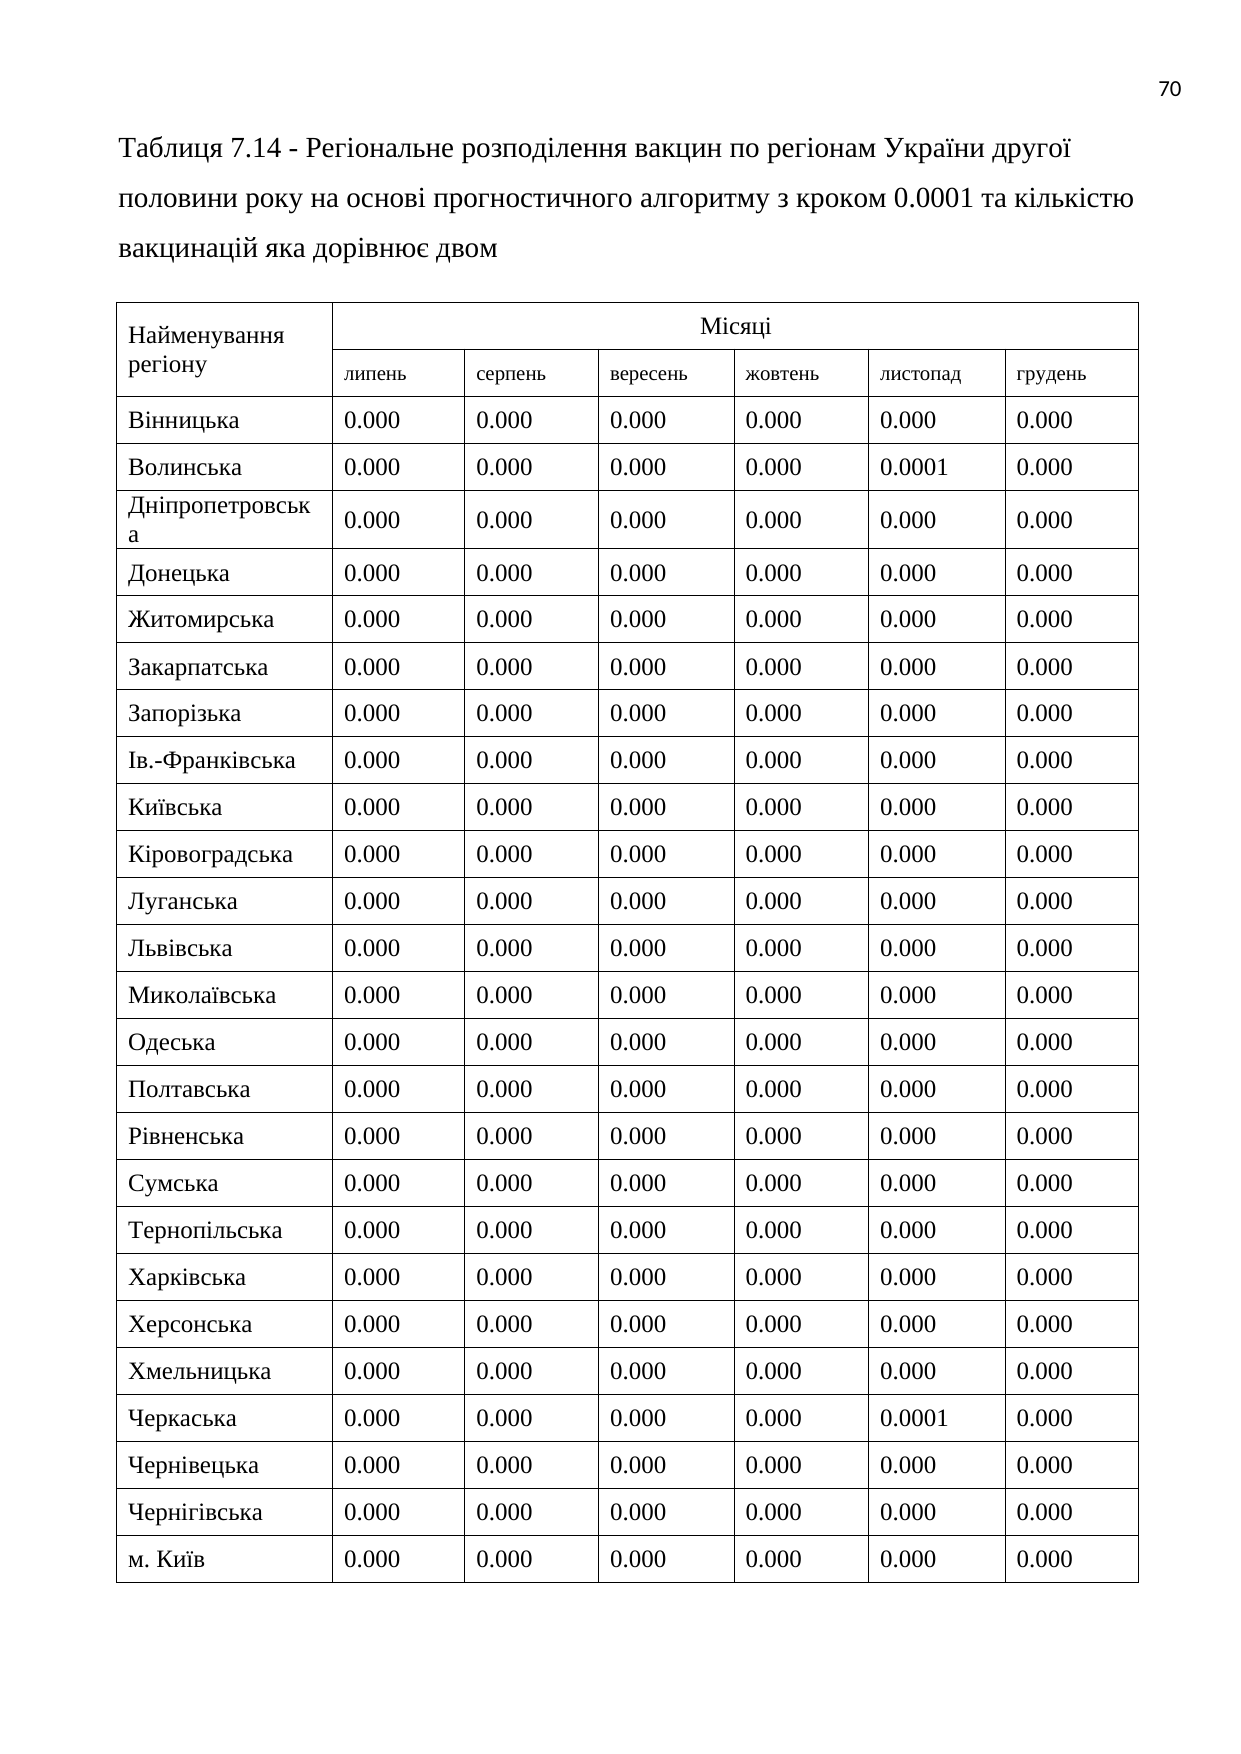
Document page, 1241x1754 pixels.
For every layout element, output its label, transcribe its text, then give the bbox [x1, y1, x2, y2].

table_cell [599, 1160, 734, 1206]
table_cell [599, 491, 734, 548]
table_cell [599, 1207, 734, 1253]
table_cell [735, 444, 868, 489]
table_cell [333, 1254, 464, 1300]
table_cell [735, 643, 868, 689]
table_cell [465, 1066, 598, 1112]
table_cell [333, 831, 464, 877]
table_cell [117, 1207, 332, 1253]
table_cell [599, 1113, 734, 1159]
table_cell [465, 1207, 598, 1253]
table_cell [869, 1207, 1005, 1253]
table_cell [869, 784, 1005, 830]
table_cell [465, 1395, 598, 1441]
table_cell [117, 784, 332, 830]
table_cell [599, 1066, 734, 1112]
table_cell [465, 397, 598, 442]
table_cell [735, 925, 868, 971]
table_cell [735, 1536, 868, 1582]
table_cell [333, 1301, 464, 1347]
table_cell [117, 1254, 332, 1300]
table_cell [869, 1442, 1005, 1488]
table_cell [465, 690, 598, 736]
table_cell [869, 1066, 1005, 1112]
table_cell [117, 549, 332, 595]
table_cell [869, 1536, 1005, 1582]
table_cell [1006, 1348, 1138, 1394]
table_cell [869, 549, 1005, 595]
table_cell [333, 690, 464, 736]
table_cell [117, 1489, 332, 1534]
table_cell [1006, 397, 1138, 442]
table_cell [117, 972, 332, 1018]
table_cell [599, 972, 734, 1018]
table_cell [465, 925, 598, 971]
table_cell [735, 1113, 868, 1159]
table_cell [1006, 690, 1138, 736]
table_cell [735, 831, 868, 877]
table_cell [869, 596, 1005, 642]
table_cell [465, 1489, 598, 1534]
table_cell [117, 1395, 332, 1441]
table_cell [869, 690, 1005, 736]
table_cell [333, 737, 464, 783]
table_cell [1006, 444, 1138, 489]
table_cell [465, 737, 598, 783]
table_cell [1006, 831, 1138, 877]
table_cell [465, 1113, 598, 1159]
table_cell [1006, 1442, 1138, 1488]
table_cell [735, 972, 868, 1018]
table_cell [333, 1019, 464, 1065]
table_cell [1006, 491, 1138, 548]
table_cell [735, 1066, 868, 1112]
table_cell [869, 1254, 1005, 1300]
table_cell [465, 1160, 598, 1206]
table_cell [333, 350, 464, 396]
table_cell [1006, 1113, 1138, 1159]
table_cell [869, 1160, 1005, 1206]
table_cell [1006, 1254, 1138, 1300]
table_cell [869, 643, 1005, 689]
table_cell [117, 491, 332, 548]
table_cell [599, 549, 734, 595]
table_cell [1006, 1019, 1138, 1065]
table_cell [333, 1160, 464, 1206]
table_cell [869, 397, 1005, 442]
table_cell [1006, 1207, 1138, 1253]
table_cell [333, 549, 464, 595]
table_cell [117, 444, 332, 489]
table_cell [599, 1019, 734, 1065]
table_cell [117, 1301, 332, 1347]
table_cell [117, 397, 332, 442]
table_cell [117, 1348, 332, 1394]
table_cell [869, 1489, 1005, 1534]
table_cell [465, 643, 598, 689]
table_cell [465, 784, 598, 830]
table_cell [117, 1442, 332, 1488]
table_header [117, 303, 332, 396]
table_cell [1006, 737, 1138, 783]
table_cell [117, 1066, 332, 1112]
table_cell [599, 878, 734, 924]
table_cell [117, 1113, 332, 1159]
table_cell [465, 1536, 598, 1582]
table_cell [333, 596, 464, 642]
text Таблиця 7.14 - Регіональне розподілення вакцин по регіонам України другої половини року на основі прогностичного алгоритму з кроком 0.0001 та кількістю вакцинацій яка дорівнює двом [118, 130, 1181, 264]
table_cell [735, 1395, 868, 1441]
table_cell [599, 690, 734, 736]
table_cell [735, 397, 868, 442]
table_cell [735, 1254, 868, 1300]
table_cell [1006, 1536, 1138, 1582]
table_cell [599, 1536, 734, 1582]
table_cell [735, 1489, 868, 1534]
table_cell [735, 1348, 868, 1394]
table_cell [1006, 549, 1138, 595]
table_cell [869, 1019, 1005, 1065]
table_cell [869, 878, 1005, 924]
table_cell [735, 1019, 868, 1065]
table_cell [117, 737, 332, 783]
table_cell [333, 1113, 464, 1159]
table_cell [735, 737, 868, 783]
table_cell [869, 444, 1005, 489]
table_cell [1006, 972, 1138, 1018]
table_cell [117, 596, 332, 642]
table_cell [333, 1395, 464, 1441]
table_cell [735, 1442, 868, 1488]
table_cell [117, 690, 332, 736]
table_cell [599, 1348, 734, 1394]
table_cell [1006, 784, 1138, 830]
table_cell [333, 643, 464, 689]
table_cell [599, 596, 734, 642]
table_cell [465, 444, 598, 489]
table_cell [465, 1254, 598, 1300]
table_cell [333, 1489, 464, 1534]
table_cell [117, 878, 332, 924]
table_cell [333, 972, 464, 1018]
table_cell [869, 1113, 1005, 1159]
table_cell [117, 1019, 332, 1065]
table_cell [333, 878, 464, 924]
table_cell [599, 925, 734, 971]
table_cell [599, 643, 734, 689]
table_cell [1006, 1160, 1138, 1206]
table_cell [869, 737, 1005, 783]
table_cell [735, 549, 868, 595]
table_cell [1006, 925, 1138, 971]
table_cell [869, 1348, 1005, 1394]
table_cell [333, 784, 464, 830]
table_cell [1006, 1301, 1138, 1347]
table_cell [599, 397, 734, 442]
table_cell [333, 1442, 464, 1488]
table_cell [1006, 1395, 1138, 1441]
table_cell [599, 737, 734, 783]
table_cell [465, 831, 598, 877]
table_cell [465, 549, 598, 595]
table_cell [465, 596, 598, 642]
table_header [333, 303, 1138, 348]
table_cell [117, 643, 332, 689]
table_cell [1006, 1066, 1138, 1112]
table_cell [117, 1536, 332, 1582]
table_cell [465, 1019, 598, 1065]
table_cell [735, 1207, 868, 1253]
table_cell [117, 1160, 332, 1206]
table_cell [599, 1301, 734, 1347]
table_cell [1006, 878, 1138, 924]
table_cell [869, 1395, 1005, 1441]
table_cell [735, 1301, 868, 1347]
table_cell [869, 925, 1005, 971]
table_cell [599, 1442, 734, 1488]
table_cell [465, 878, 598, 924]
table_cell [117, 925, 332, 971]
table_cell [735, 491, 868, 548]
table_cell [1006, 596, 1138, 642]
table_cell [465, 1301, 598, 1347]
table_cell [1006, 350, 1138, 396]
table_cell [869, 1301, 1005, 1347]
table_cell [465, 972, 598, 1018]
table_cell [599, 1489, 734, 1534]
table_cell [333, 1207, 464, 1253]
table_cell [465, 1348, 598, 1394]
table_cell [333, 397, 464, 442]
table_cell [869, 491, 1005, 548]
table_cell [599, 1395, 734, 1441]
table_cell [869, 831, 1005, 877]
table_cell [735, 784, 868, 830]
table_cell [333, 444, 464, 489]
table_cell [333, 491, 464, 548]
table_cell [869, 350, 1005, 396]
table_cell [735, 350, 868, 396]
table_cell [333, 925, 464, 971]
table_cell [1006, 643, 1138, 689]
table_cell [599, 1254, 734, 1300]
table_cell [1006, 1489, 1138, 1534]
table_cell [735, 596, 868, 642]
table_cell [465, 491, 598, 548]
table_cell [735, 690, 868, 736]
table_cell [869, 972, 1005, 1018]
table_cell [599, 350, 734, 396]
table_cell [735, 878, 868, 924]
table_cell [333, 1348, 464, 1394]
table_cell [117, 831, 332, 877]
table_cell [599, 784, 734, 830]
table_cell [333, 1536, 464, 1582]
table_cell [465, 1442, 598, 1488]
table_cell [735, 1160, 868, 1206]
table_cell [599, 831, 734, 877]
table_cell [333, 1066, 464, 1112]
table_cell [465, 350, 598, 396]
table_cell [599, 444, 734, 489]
